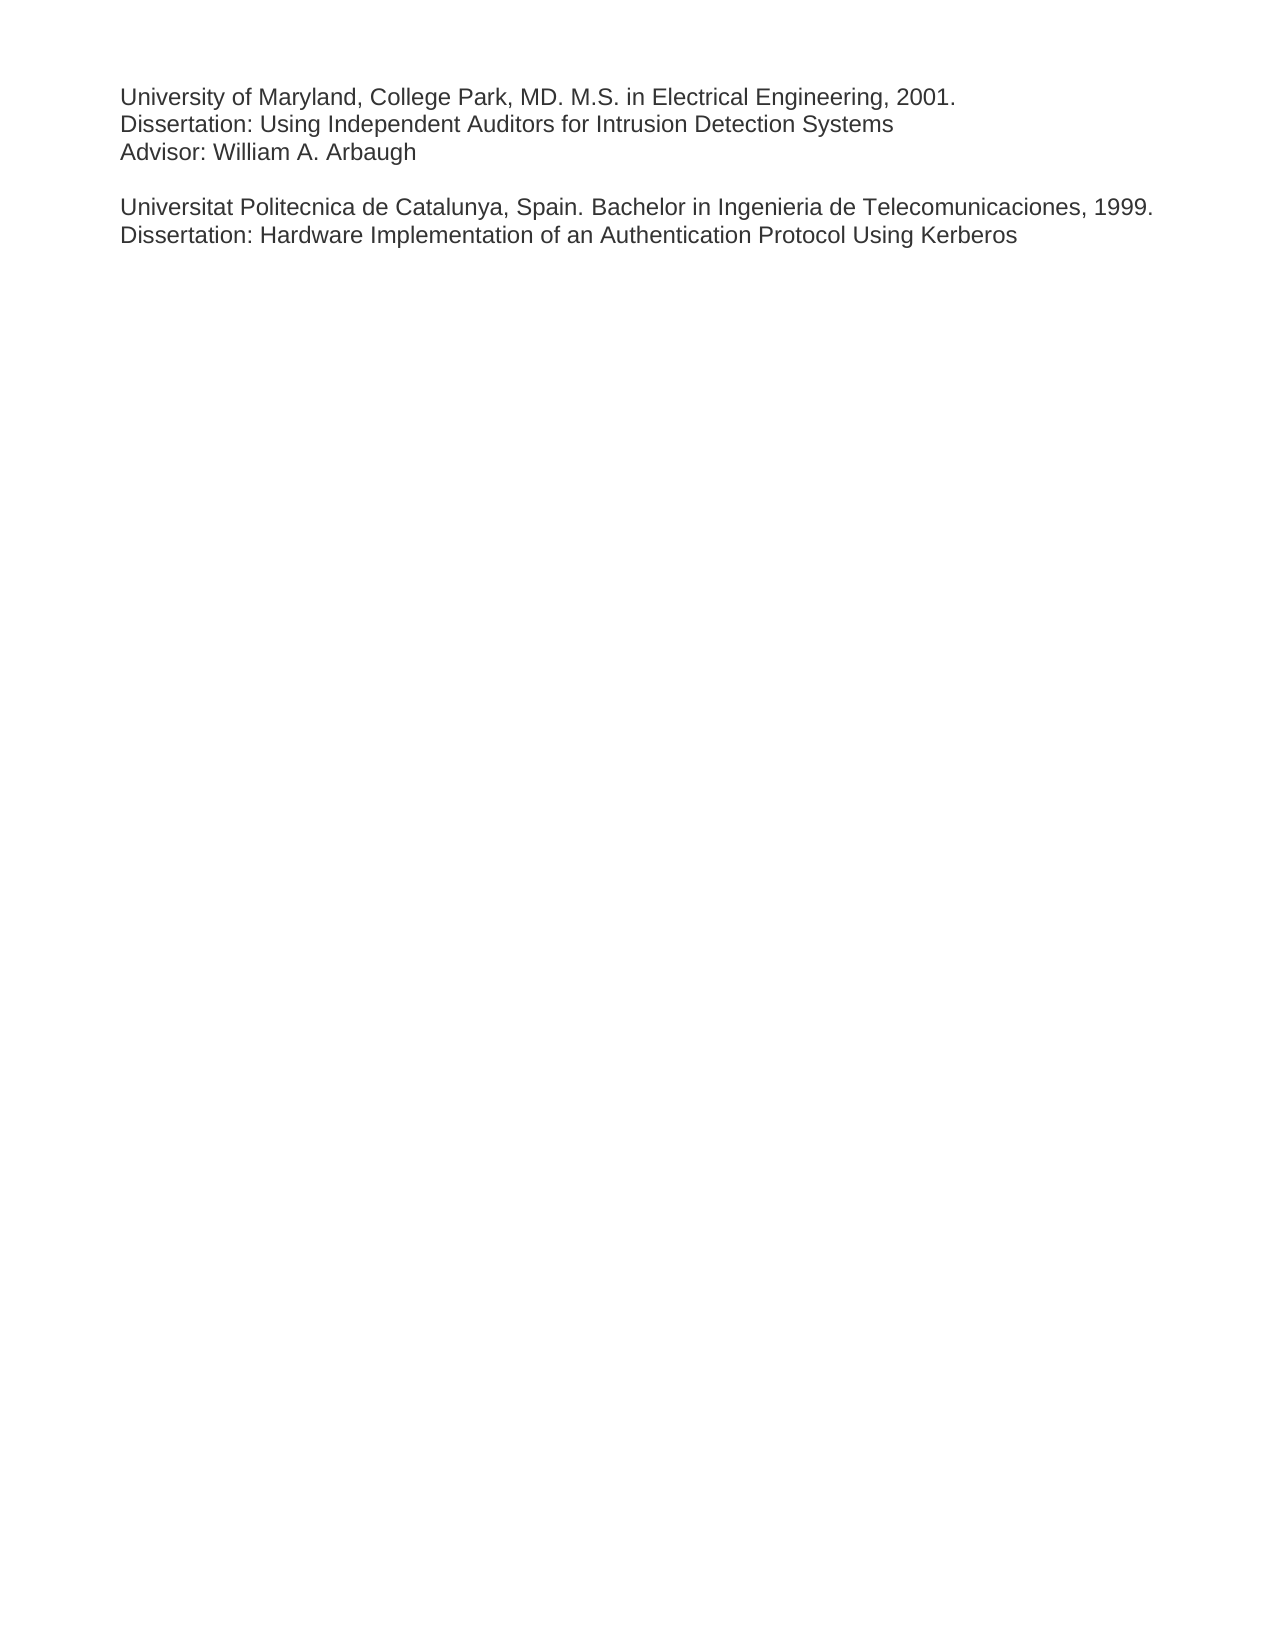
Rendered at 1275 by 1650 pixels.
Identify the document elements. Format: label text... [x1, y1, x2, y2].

text Universitat Politecnica de Catalunya, Spain. Bachelor in Ingenieria de Telecomunicaciones, 1999. [120, 193, 1155, 221]
text University of Maryland, College Park, MD. M.S. in Electrical Engineering, 2001. [120, 82, 1155, 110]
text Dissertation: Using Independent Auditors for Intrusion Detection Systems [120, 110, 1155, 138]
text Advisor: William A. Arbaugh [120, 138, 1155, 165]
text Dissertation: Hardware Implementation of an Authentication Protocol Using Kerberos [120, 221, 1155, 248]
